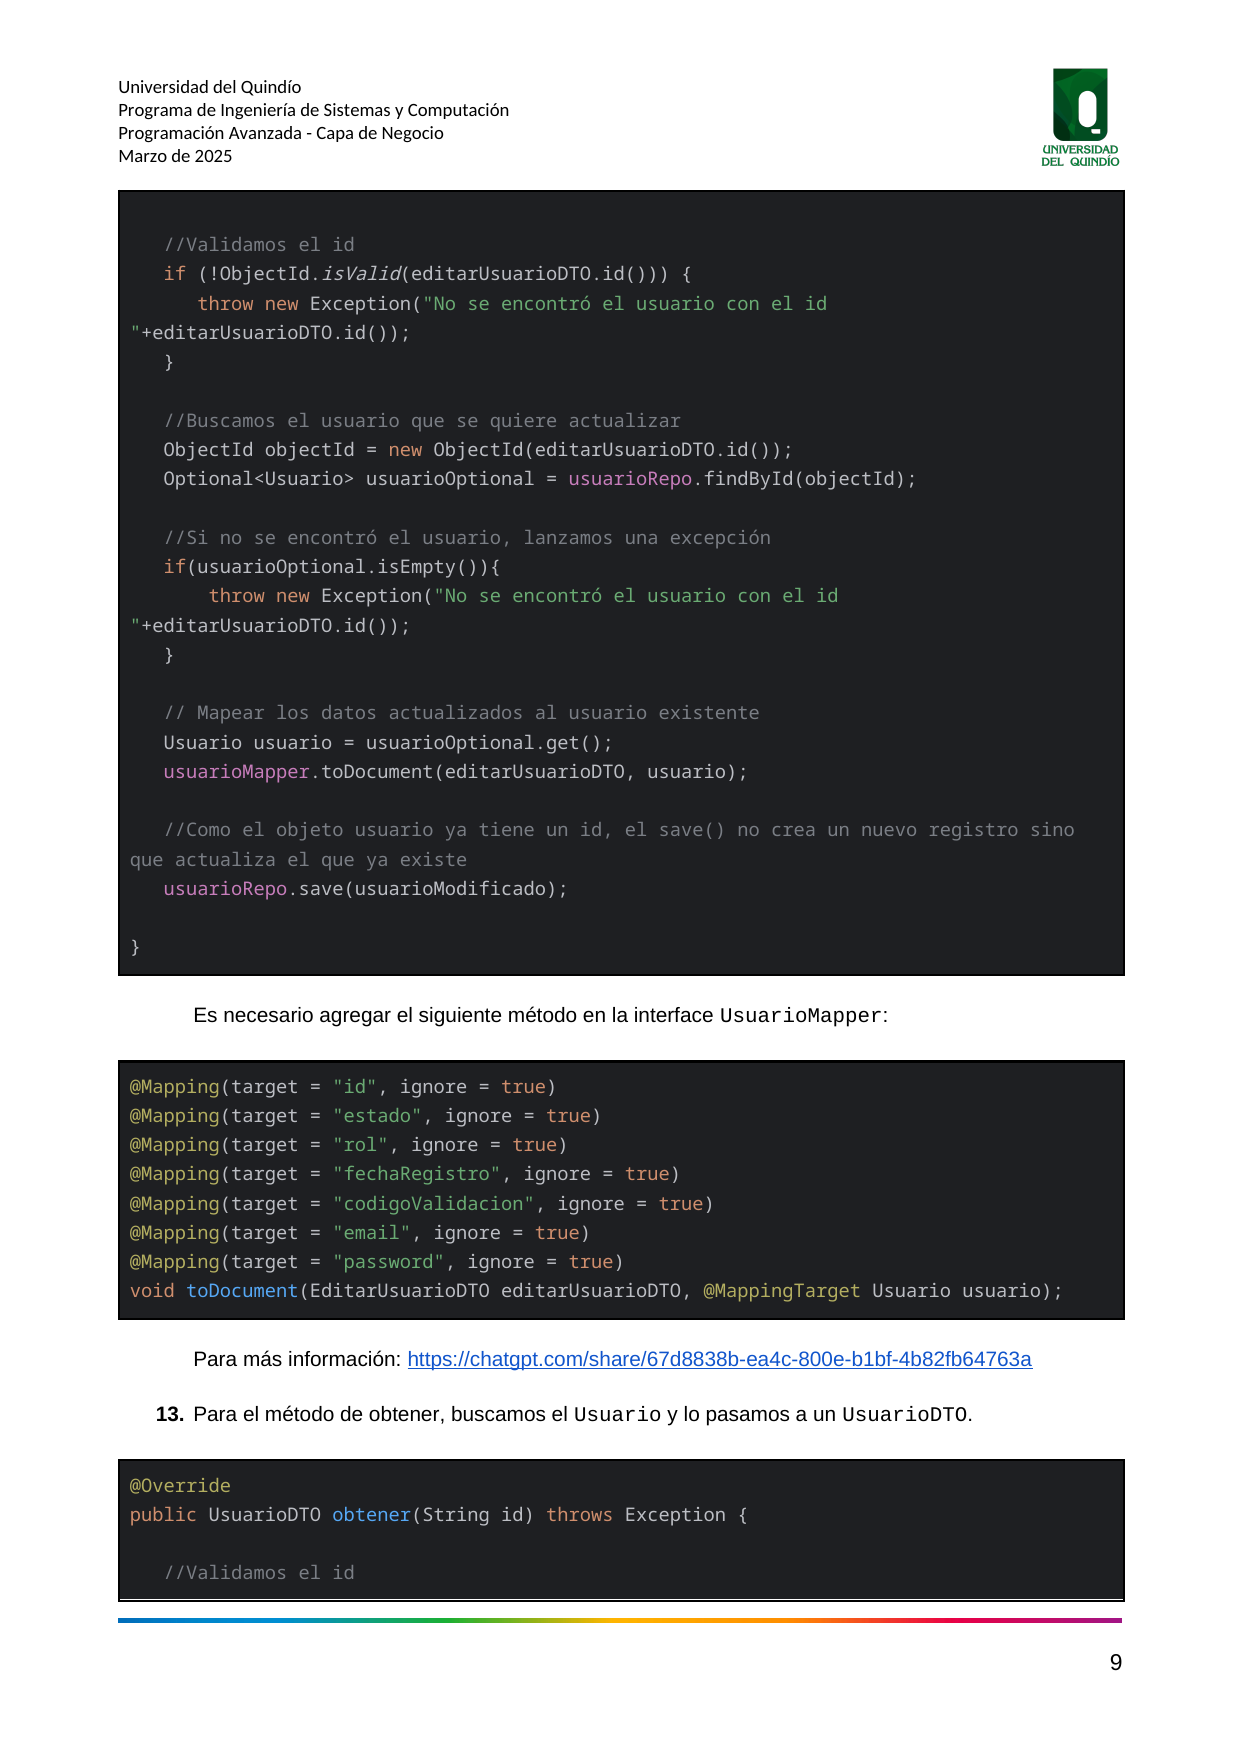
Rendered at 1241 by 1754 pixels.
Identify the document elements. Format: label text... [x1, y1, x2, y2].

picture [1039, 65, 1122, 169]
table_header @Mapping(target = "id", ignore = true) @Mapping(target = "estado", ignore = true) @Mapping(target = "rol", ignore = true) @Mapping(target = "fechaRegistro", ignore = true) @Mapping(target = "codigoValidacion", ignore = true) @Mapping(target = "email", ignore = true) @Mapping(target = "password", ignore = true) void toDocument(EditarUsuarioDTO editarUsuarioDTO, @MappingTarget Usuario usuario); [120, 1063, 1123, 1318]
picture [118, 1618, 188, 1623]
text Para más información: https://chatgpt.com/share/67d8838b-ea4c-800e-b1bf-4b82fb64763a [193, 1347, 1122, 1371]
text Es necesario agregar el siguiente método en la interface UsuarioMapper: [193, 1003, 1122, 1029]
list Para el método de obtener, buscamos el Usuario y lo pasamos a un UsuarioDTO. [156, 1402, 1122, 1428]
picture [312, 1618, 1122, 1623]
